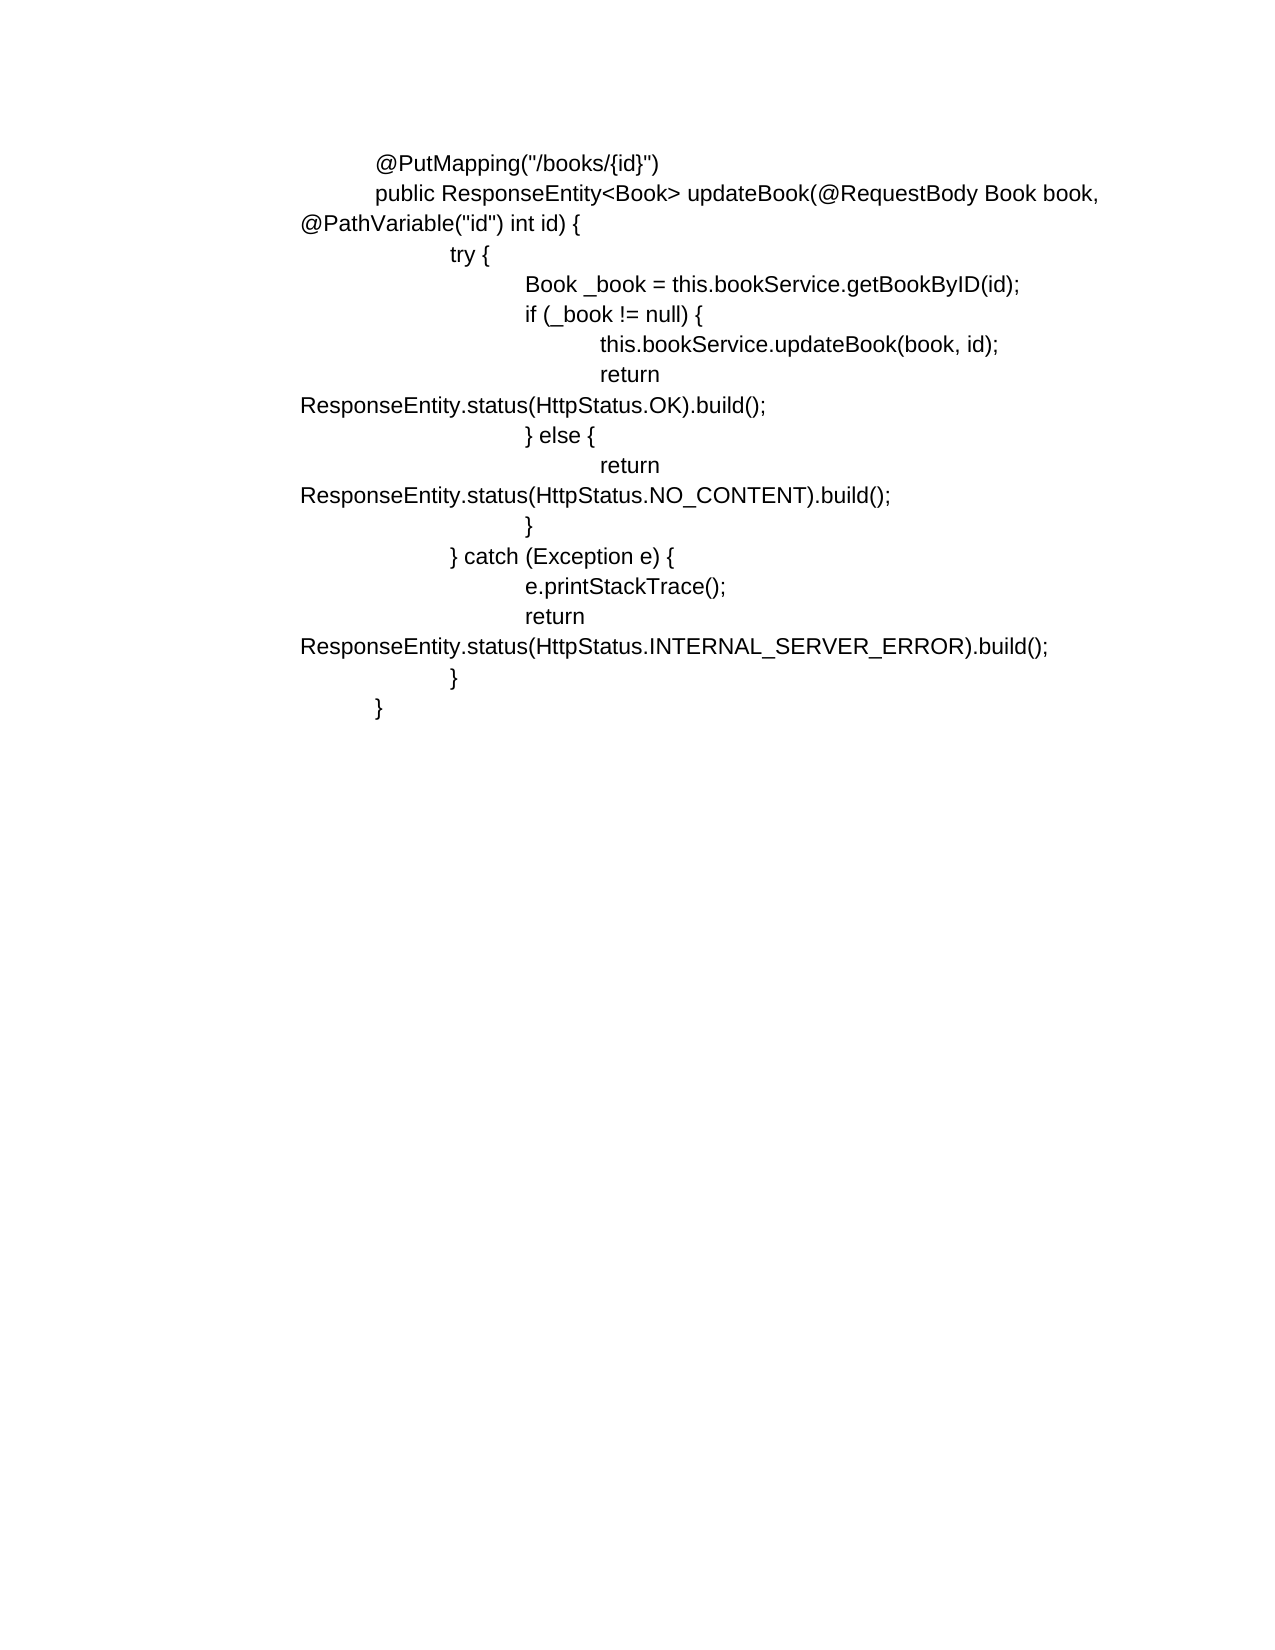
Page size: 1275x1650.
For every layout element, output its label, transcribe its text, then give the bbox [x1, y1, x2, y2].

text public ResponseEntity<Book> updateBook(@RequestBody Book book, @PathVariable("id") int id) { [300, 180, 1125, 237]
text if (_book != null) { [300, 301, 1125, 327]
text return ResponseEntity.status(HttpStatus.INTERNAL_SERVER_ERROR).build(); [300, 603, 1125, 660]
text return ResponseEntity.status(HttpStatus.NO_CONTENT).build(); [300, 452, 1125, 509]
text } catch (Exception e) { [300, 543, 1125, 569]
text try { [300, 241, 1125, 267]
text Book _book = this.bookService.getBookByID(id); [300, 271, 1125, 297]
text @PutMapping("/books/{id}") [300, 150, 1125, 176]
text e.printStackTrace(); [300, 573, 1125, 599]
text } else { [300, 422, 1125, 448]
text } [300, 694, 1125, 720]
text } [300, 512, 1125, 539]
text this.bookService.updateBook(book, id); [300, 331, 1125, 358]
text } [300, 663, 1125, 690]
text return ResponseEntity.status(HttpStatus.OK).build(); [300, 361, 1125, 418]
